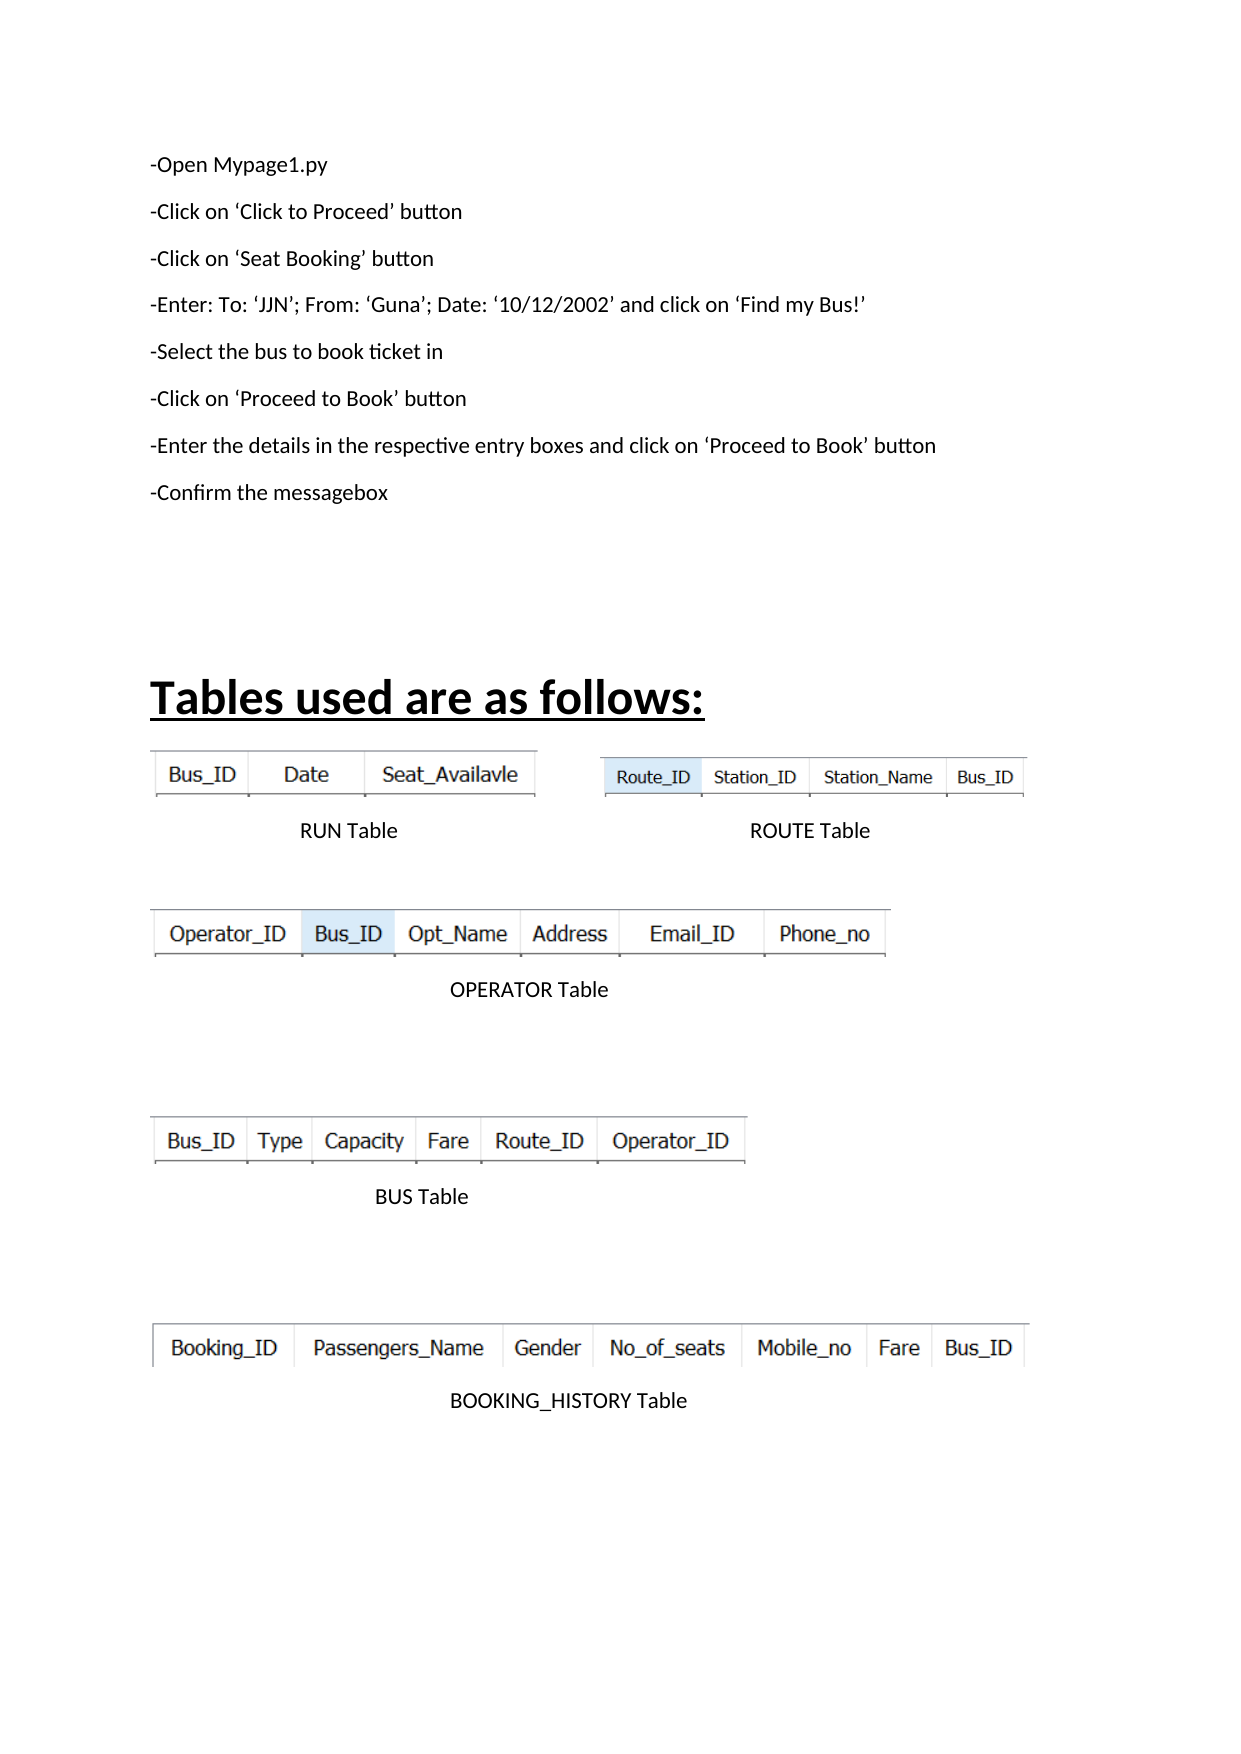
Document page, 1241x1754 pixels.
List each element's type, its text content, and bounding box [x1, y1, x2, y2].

text BOOKING_HISTORY Table [150, 1386, 1090, 1414]
text -Confirm the messagebox [150, 478, 1090, 506]
text -Enter: To: ‘JJN’; From: ‘Guna’; Date: ‘10/12/2002’ and click on ‘Find my Bus!’ [150, 291, 1090, 319]
text OPERATOR Table [150, 975, 1090, 1003]
text BUS Table [150, 1182, 1090, 1210]
text -Select the bus to book ticket in [150, 337, 1090, 366]
text -Click on ‘Proceed to Book’ button [150, 384, 1090, 412]
text -Click on ‘Click to Proceed’ button [150, 197, 1090, 225]
picture [150, 1115, 748, 1164]
text -Enter the details in the respective entry boxes and click on ‘Proceed to Book’ button [150, 431, 1090, 459]
picture [150, 1322, 1030, 1367]
text RUN Table ROUTE Table [150, 816, 1090, 844]
text -Open Mypage1.py [150, 150, 1090, 178]
picture [600, 755, 1028, 797]
text Tables used are as follows: [150, 666, 1090, 727]
picture [150, 748, 538, 797]
text -Click on ‘Seat Booking’ button [150, 244, 1090, 272]
picture [150, 909, 891, 957]
